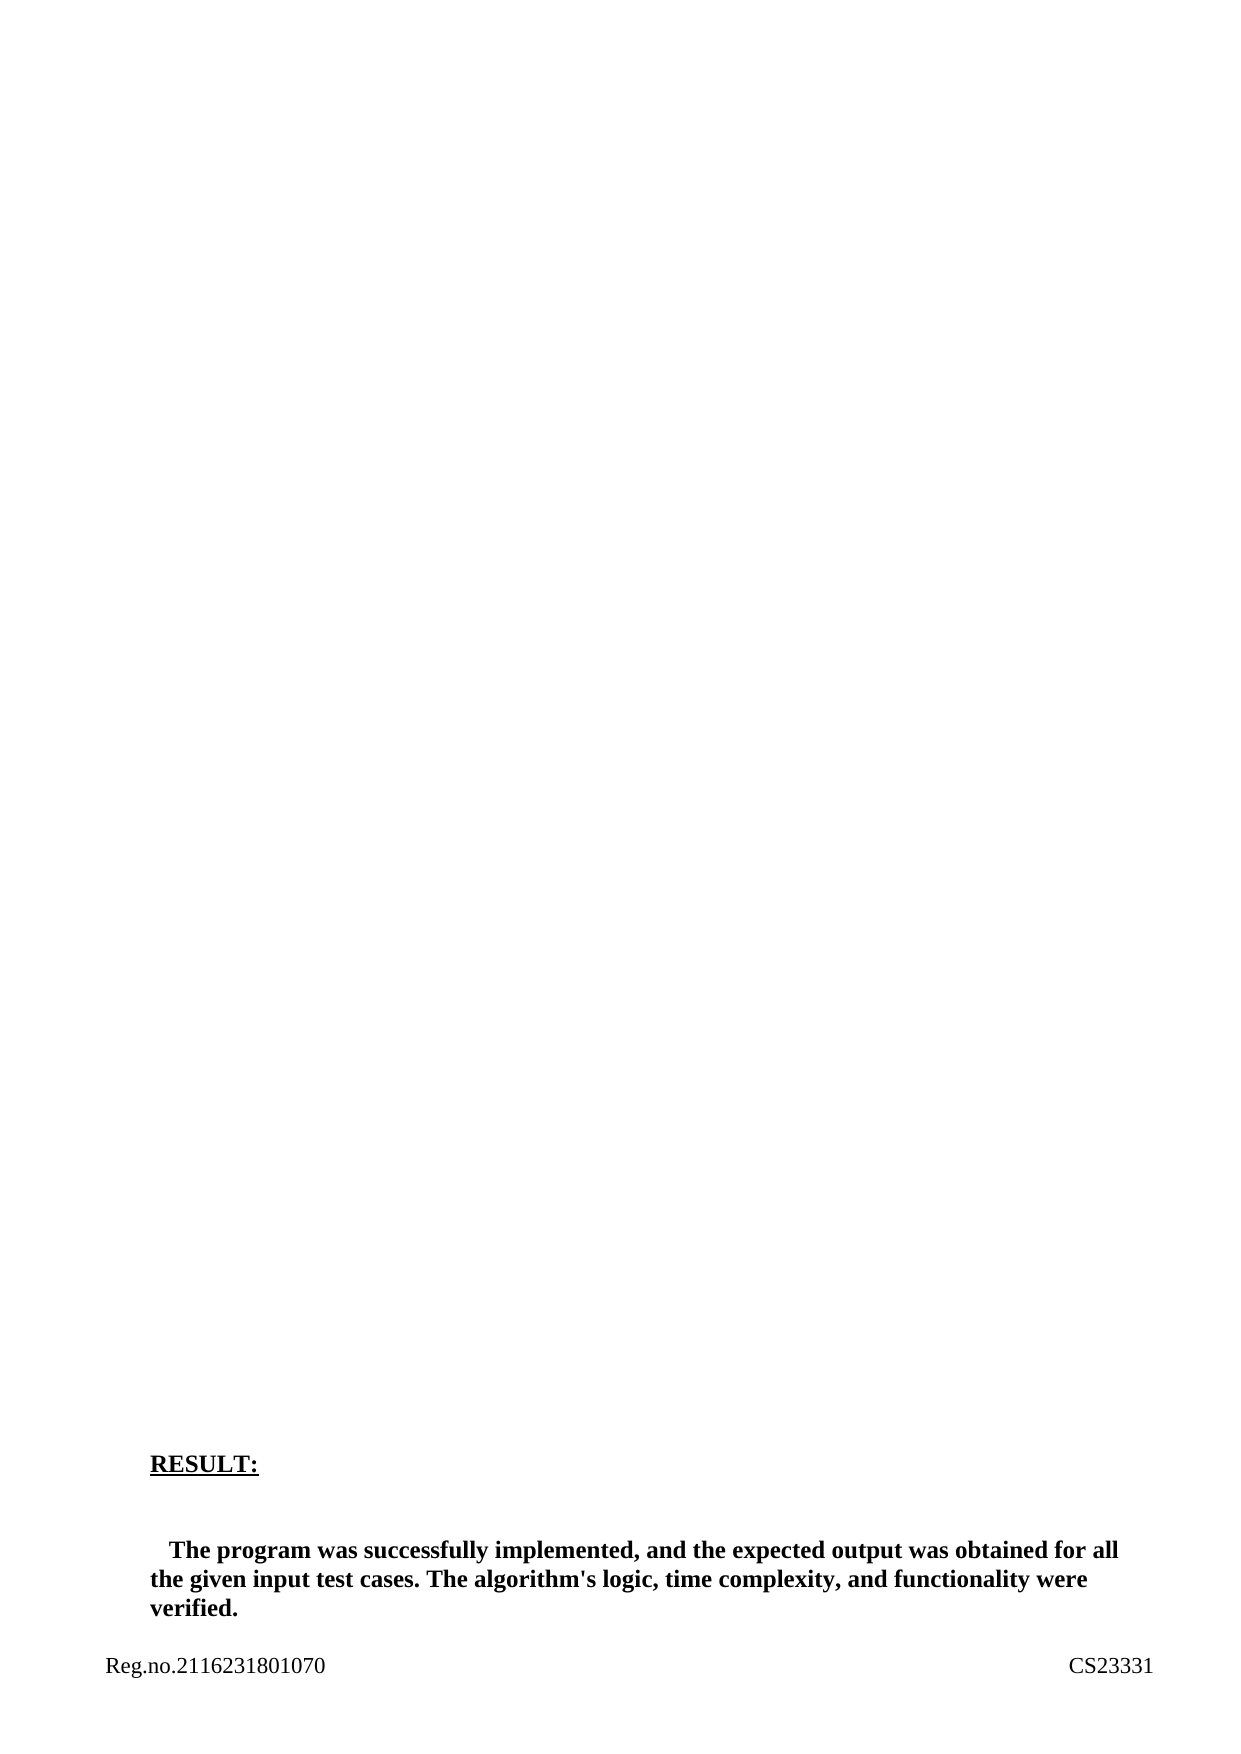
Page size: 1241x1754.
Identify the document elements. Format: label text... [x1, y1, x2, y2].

text RESULT: [150, 1449, 1155, 1478]
text The program was successfully implemented, and the expected output was obtained for all the given input test cases. The algorithm's logic, time complexity, and functionality were verified. [150, 1535, 1155, 1622]
